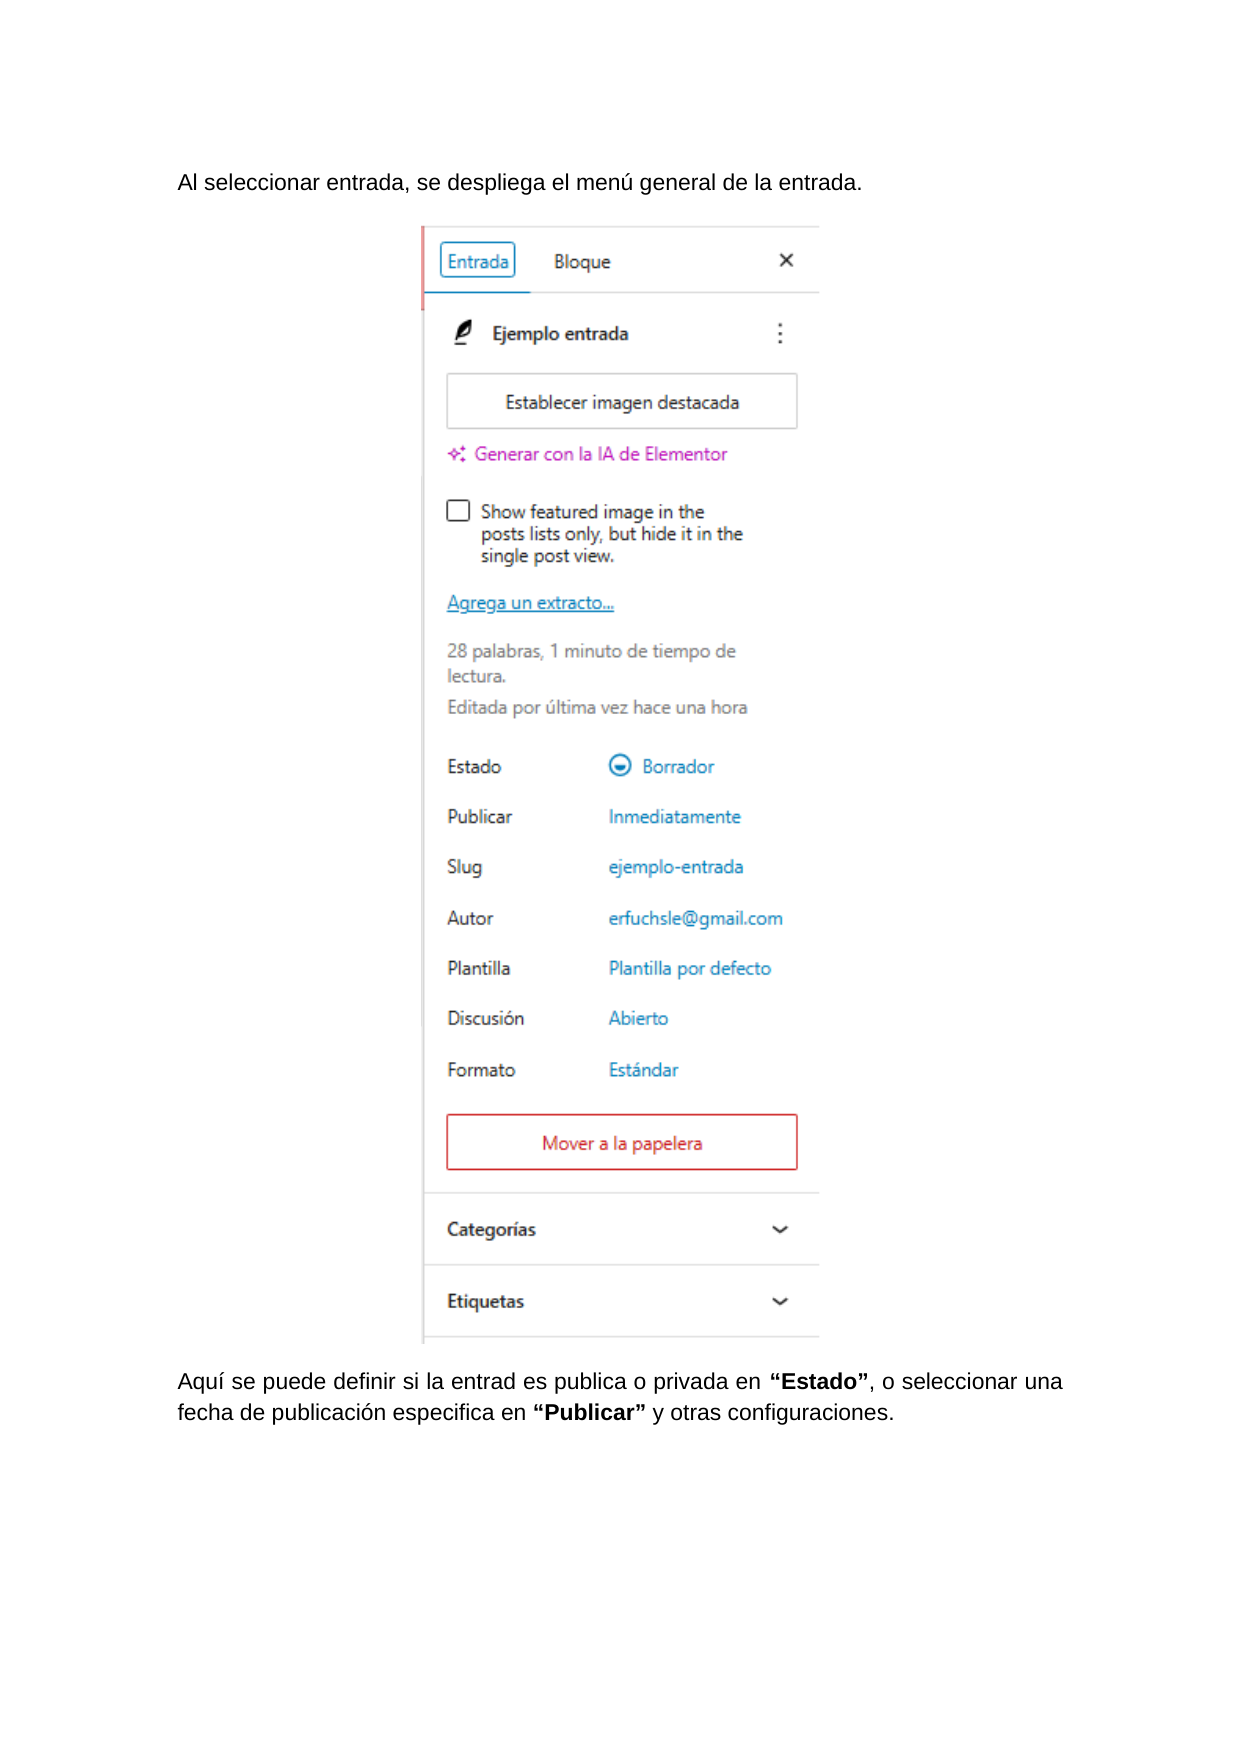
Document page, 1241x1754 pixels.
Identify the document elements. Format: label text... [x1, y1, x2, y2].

text Aquí se puede definir si la entrad es publica o privada en “Estado”, o seleccionar una fecha de publicación especifica en “Publicar” y otras configuraciones. [177, 1368, 1063, 1425]
picture [421, 220, 820, 1344]
text Al seleccionar entrada, se despliega el menú general de la entrada. [177, 169, 1063, 196]
